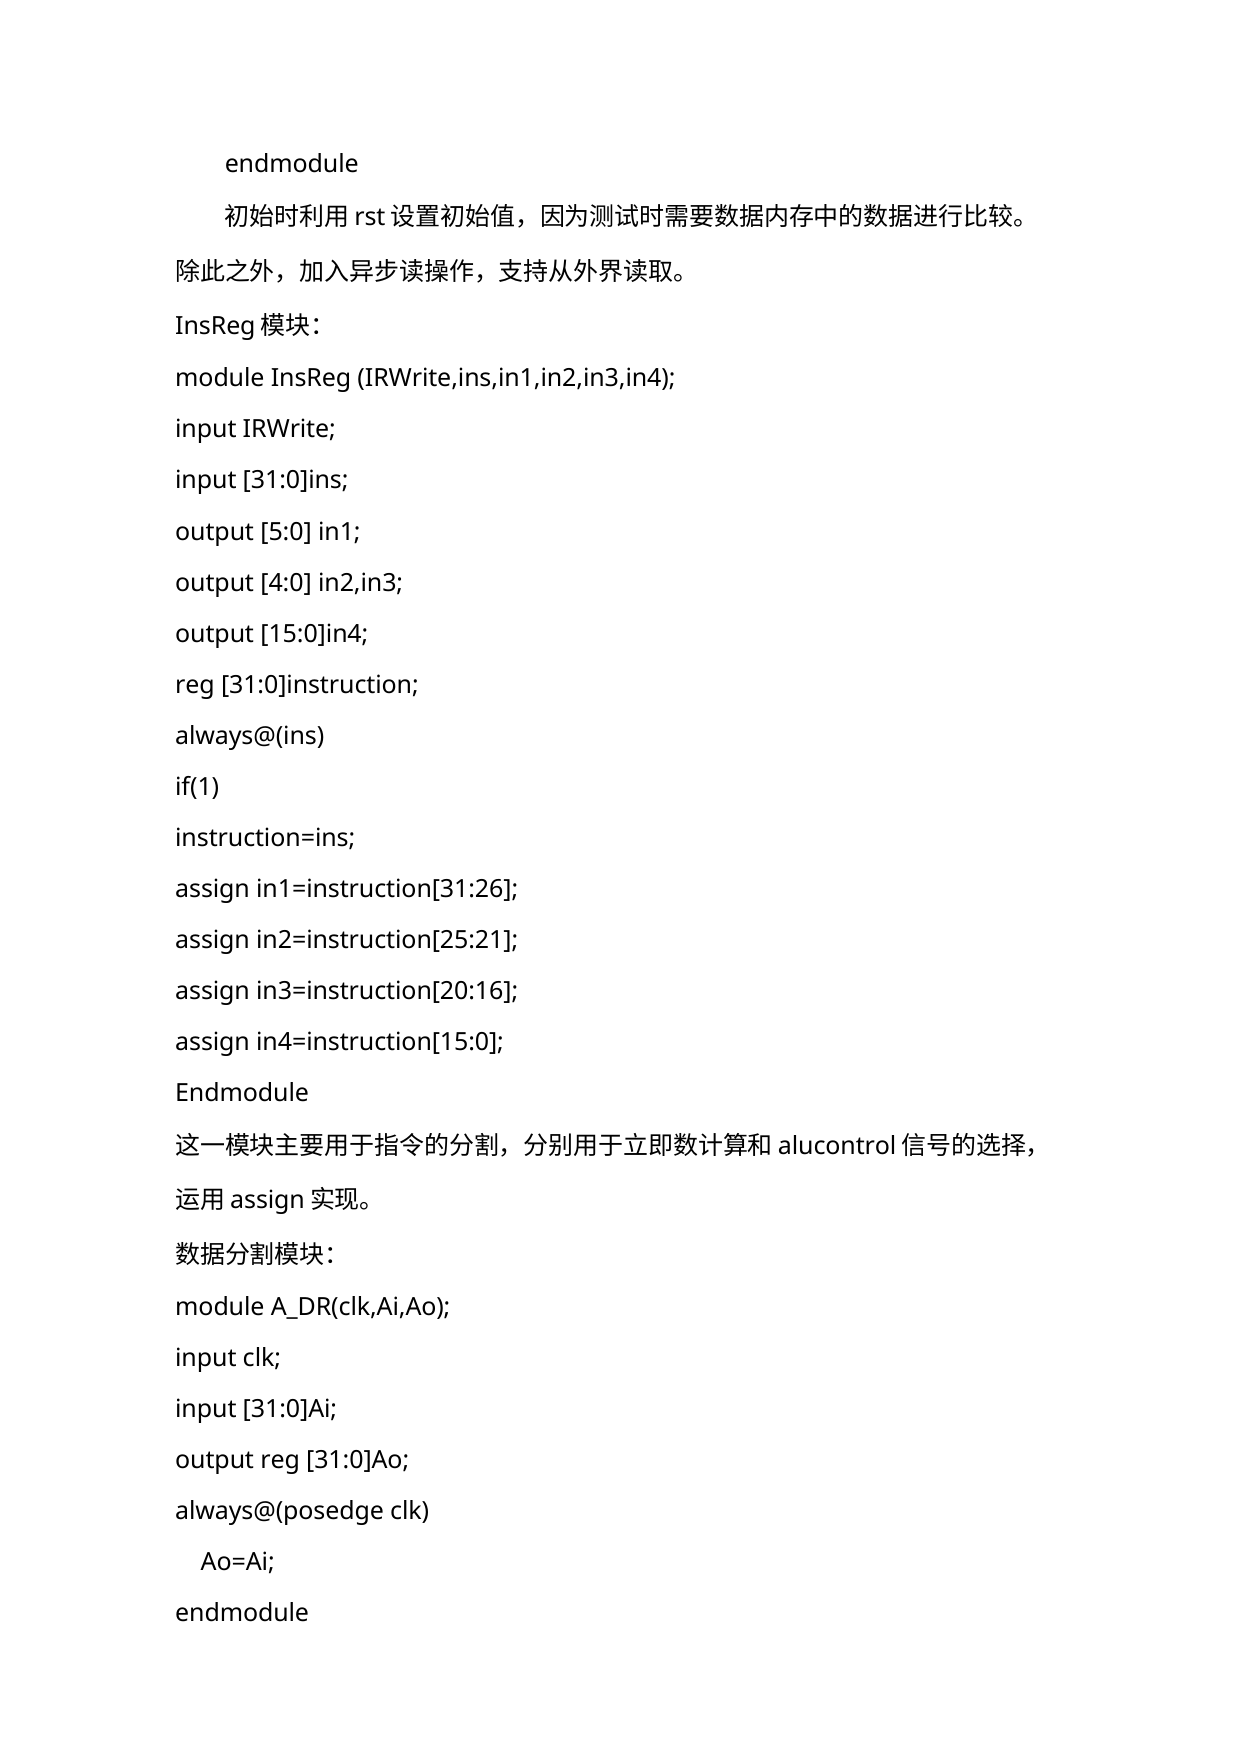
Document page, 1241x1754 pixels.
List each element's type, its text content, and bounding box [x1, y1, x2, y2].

text always@(ins) [175, 717, 1065, 751]
text if(1) [175, 768, 1065, 802]
text output [4:0] in2,in3; [175, 564, 1065, 598]
text 数据分割模块： [175, 1234, 1065, 1271]
text input [31:0]Ai; [175, 1391, 1065, 1425]
text always@(posedge clk) [175, 1493, 1065, 1527]
text output [15:0]in4; [175, 615, 1065, 649]
text module InsReg (IRWrite,ins,in1,in2,in3,in4); [175, 360, 1065, 394]
text input clk; [175, 1340, 1065, 1374]
text reg [31:0]instruction; [175, 666, 1065, 700]
text endmodule [175, 146, 1065, 180]
text output [5:0] in1; [175, 513, 1065, 547]
text assign in1=instruction[31:26]; [175, 870, 1065, 904]
text input IRWrite; [175, 411, 1065, 445]
text module A_DR(clk,Ai,Ao); [175, 1289, 1065, 1323]
text instruction=ins; [175, 819, 1065, 853]
text Endmodule [175, 1074, 1065, 1109]
text output reg [31:0]Ao; [175, 1442, 1065, 1476]
text Ao=Ai; [175, 1544, 1065, 1578]
text endmodule [175, 1595, 1065, 1629]
text input [31:0]ins; [175, 462, 1065, 496]
text assign in3=instruction[20:16]; [175, 972, 1065, 1007]
text 初始时利用rst设置初始值，因为测试时需要数据内存中的数据进行比较。 [175, 197, 1065, 233]
text 除此之外，加入异步读操作，支持从外界读取。 [175, 251, 1065, 287]
text assign in2=instruction[25:21]; [175, 921, 1065, 956]
text assign in4=instruction[15:0]; [175, 1023, 1065, 1058]
text InsReg模块： [175, 306, 1065, 342]
text 这一模块主要用于指令的分割，分别用于立即数计算和alucontrol信号的选择，运用assign实现。 [175, 1126, 1065, 1216]
